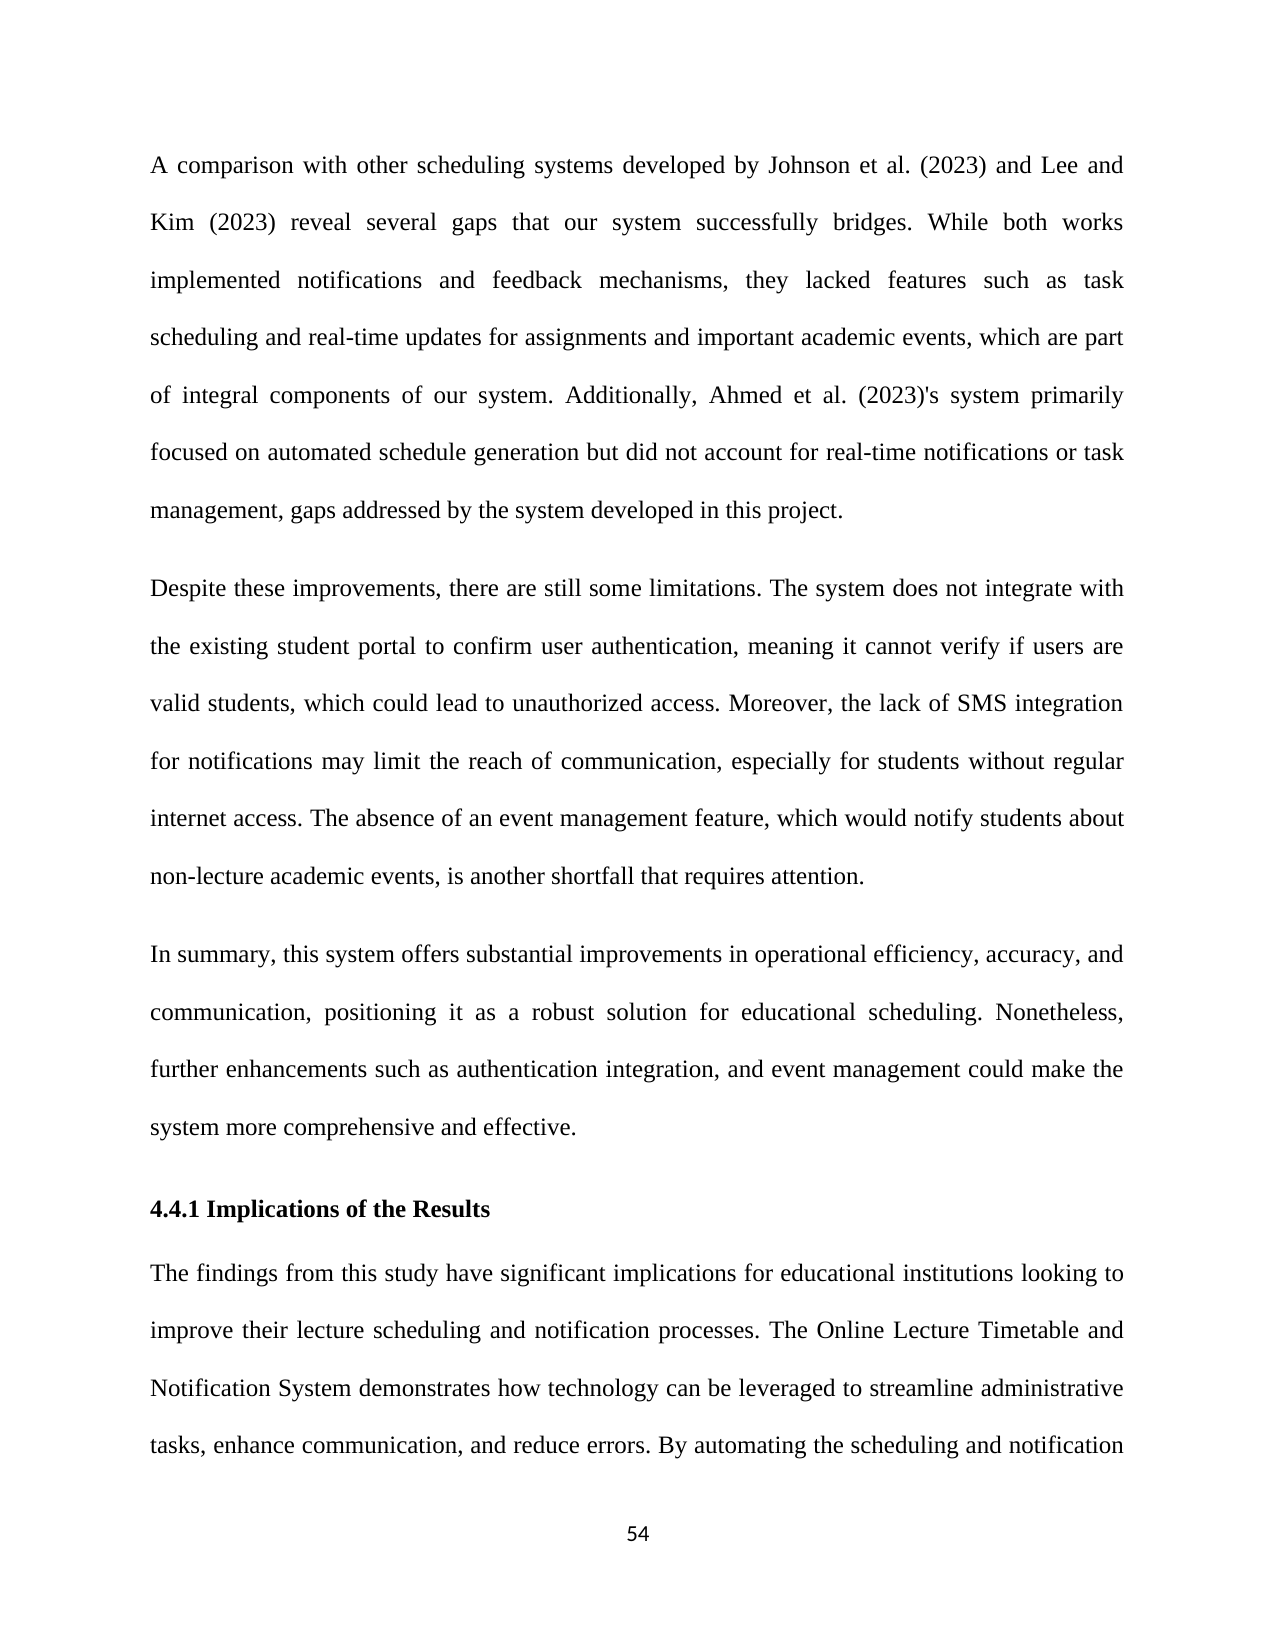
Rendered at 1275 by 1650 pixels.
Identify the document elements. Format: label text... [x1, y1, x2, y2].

text A comparison with other scheduling systems developed by Johnson et al. (2023) and Lee and Kim (2023) reveal several gaps that our system successfully bridges. While both works implemented notifications and feedback mechanisms, they lacked features such as task scheduling and real-time updates for assignments and important academic events, which are part of integral components of our system. Additionally, Ahmed et al. (2023)'s system primarily focused on automated schedule generation but did not account for real-time notifications or task management, gaps addressed by the system developed in this project. [150, 150, 1125, 524]
subtitle 4.4.1 Implications of the Results [150, 1194, 1125, 1223]
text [150, 1258, 1125, 1459]
text Despite these improvements, there are still some limitations. The system does not integrate with the existing student portal to confirm user authentication, meaning it cannot verify if users are valid students, which could lead to unauthorized access. Moreover, the lack of SMS integration for notifications may limit the reach of communication, especially for students without regular internet access. The absence of an event management feature, which would notify students about non-lecture academic events, is another shortfall that requires attention. [150, 573, 1125, 889]
text In summary, this system offers substantial improvements in operational efficiency, accuracy, and communication, positioning it as a robust solution for educational scheduling. Nonetheless, further enhancements such as authentication integration, and event management could make the system more comprehensive and effective. [150, 939, 1125, 1140]
